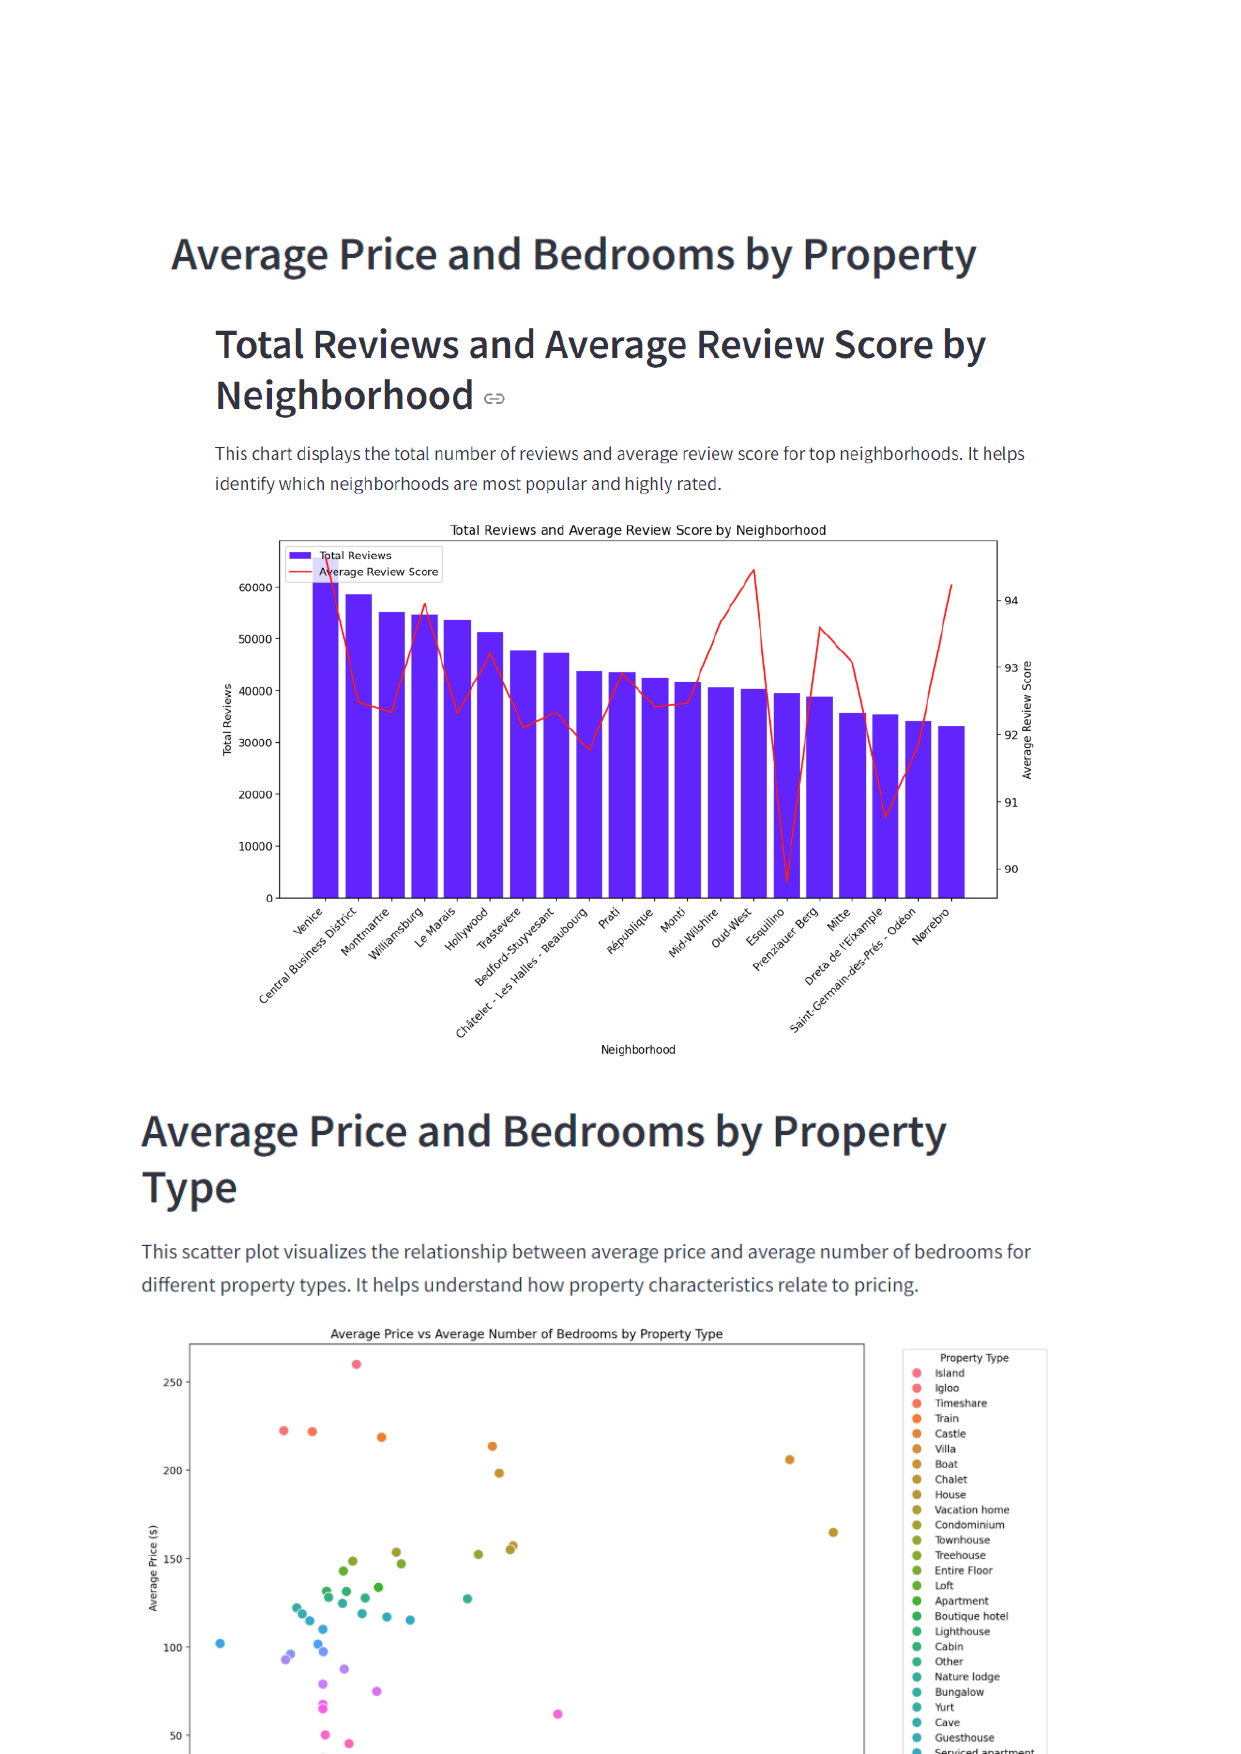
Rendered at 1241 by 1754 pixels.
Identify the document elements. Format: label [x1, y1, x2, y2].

picture [120, 1106, 1061, 1754]
picture [150, 229, 1094, 1058]
